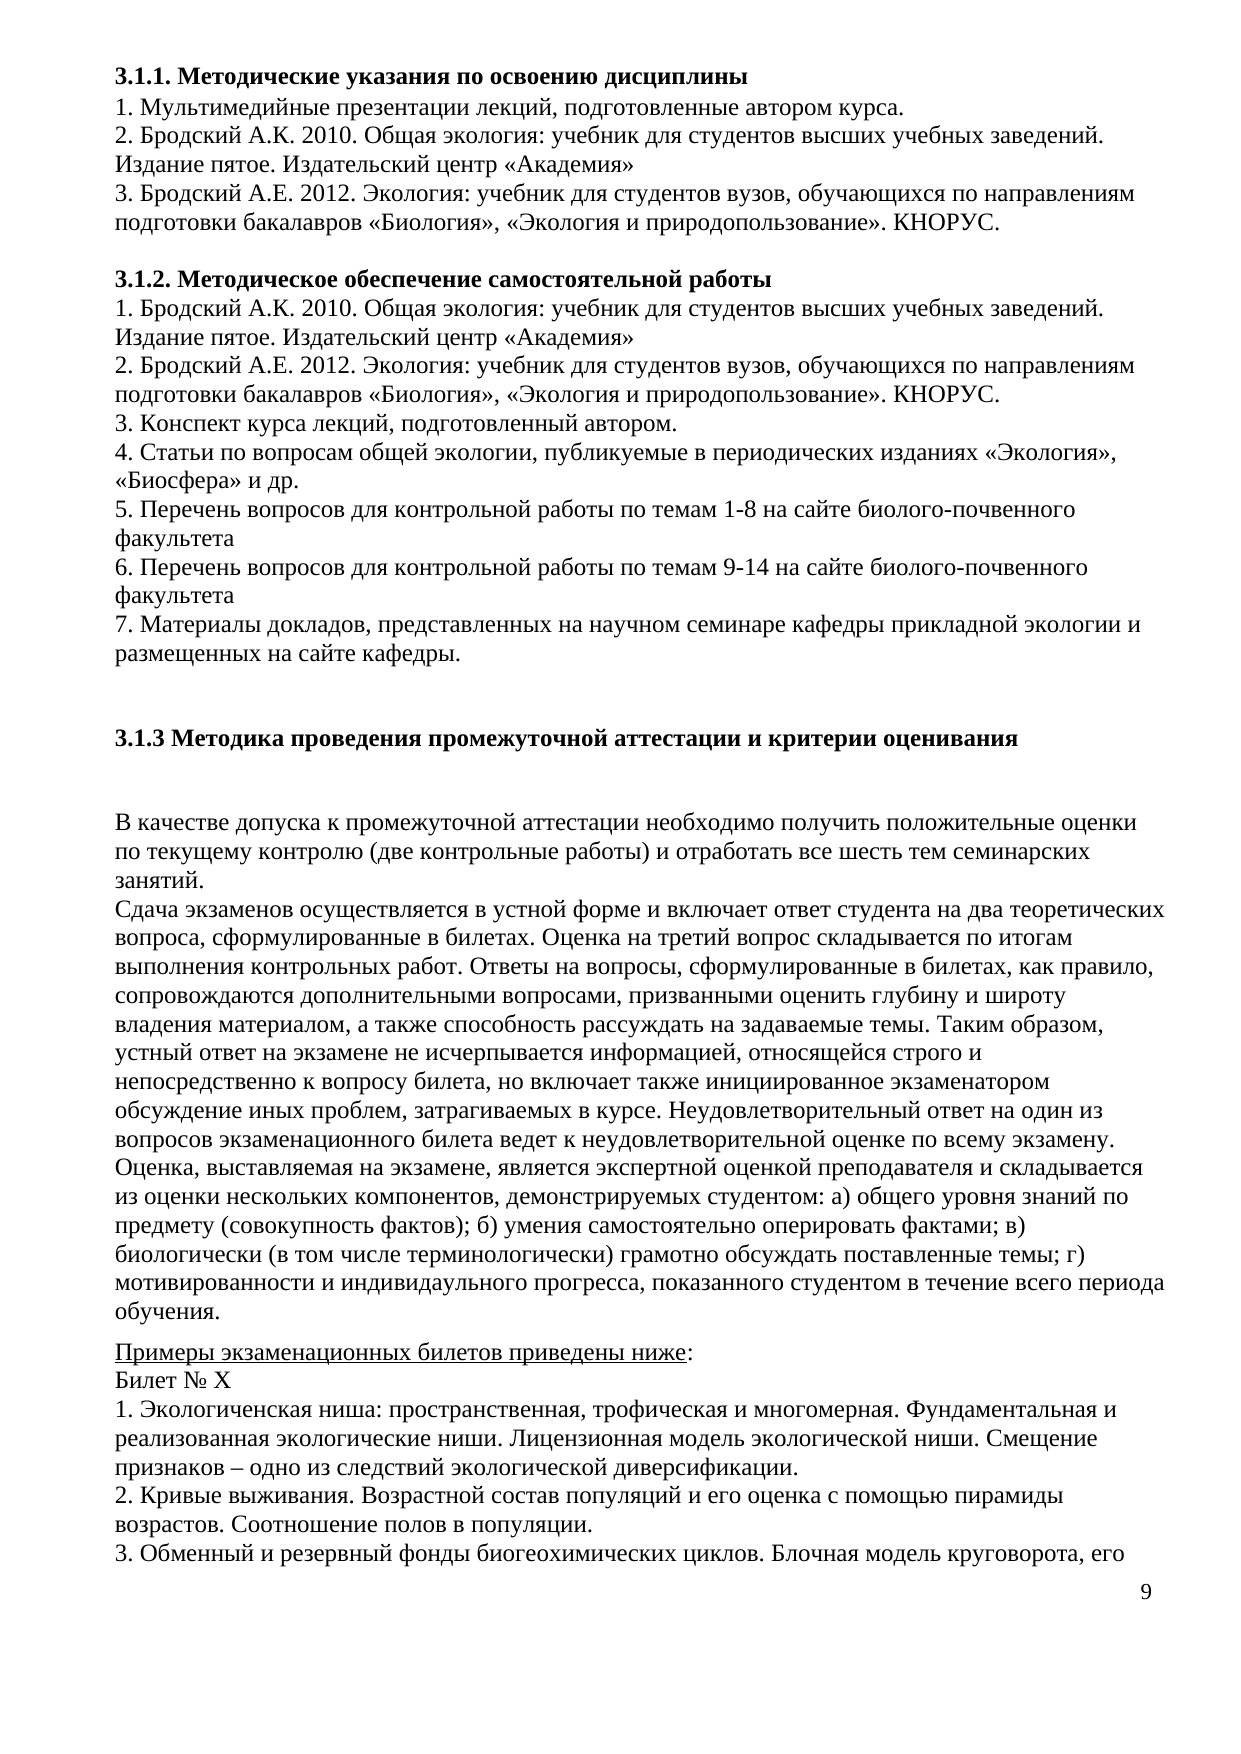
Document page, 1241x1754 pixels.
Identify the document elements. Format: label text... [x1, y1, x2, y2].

table_cell 3.1.3 Методика проведения промежуточной аттестации и критерии оценивания [103, 667, 1179, 807]
table_cell В качестве допуска к промежуточной аттестации необходимо получить положительные оценки по текущему контролю (две контрольные работы) и отработать все шесть тем семинарских занятий. Сдача экзаменов осуществляется в устной форме и включает ответ студента на два теоретических вопроса, сформулированные в билетах. Оценка на третий вопрос складывается по итогам выполнения контрольных работ. Ответы на вопросы, сформулированные в билетах, как правило, сопровождаются дополнительными вопросами, призванными оценить глубину и широту владения материалом, а также способность рассуждать на задаваемые темы. Таким образом, устный ответ на экзамене не исчерпывается информацией, относящейся строго и непосредственно к вопросу билета, но включает также инициированное экзаменатором обсуждение иных проблем, затрагиваемых в курсе. Неудовлетворительный ответ на один из вопросов экзаменационного билета ведет к неудовлетворительной оценке по всему экзамену. Оценка, выставляемая на экзамене, является экспертной оценкой преподавателя и складывается из оценки нескольких компонентов, демонстрируемых студентом: а) общего уровня знаний по предмету (совокупность фактов); б) умения самостоятельно оперировать фактами; в) биологически (в том числе терминологически) грамотно обсуждать поставленные темы; г) мотивированности и индивидаульного прогресса, показанного студентом в течение всего периода обучения. [103, 808, 1179, 1325]
table_cell 3.1.1. Методические указания по освоению дисциплины [103, 59, 1179, 92]
table_cell 1. Мультимедийные презентации лекций, подготовленные автором курса. 2. Бродский А.К. 2010. Общая экология: учебник для студентов высших учебных заведений. Издание пятое. Издательский центр «Академия» 3. Бродский А.Е. 2012. Экология: учебник для студентов вузов, обучающихся по направлениям подготовки бакалавров «Биология», «Экология и природопользование». КНОРУС. 3.1.2. Методическое обеспечение самостоятельной работы 1. Бродский А.К. 2010. Общая экология: учебник для студентов высших учебных заведений. Издание пятое. Издательский центр «Академия» 2. Бродский А.Е. 2012. Экология: учебник для студентов вузов, обучающихся по направлениям подготовки бакалавров «Биология», «Экология и природопользование». КНОРУС. 3. Конспект курса лекций, подготовленный автором. 4. Статьи по вопросам общей экологии, публикуемые в периодических изданиях «Экология», «Биосфера» и др. 5. Перечень вопросов для контрольной работы по темам 1-8 на сайте биолого-почвенного факультета 6. Перечень вопросов для контрольной работы по темам 9-14 на сайте биолого-почвенного факультета 7. Материалы докладов, представленных на научном семинаре кафедры прикладной экологии и размещенных на сайте кафедры. [103, 92, 1179, 667]
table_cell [103, 1325, 1179, 1578]
